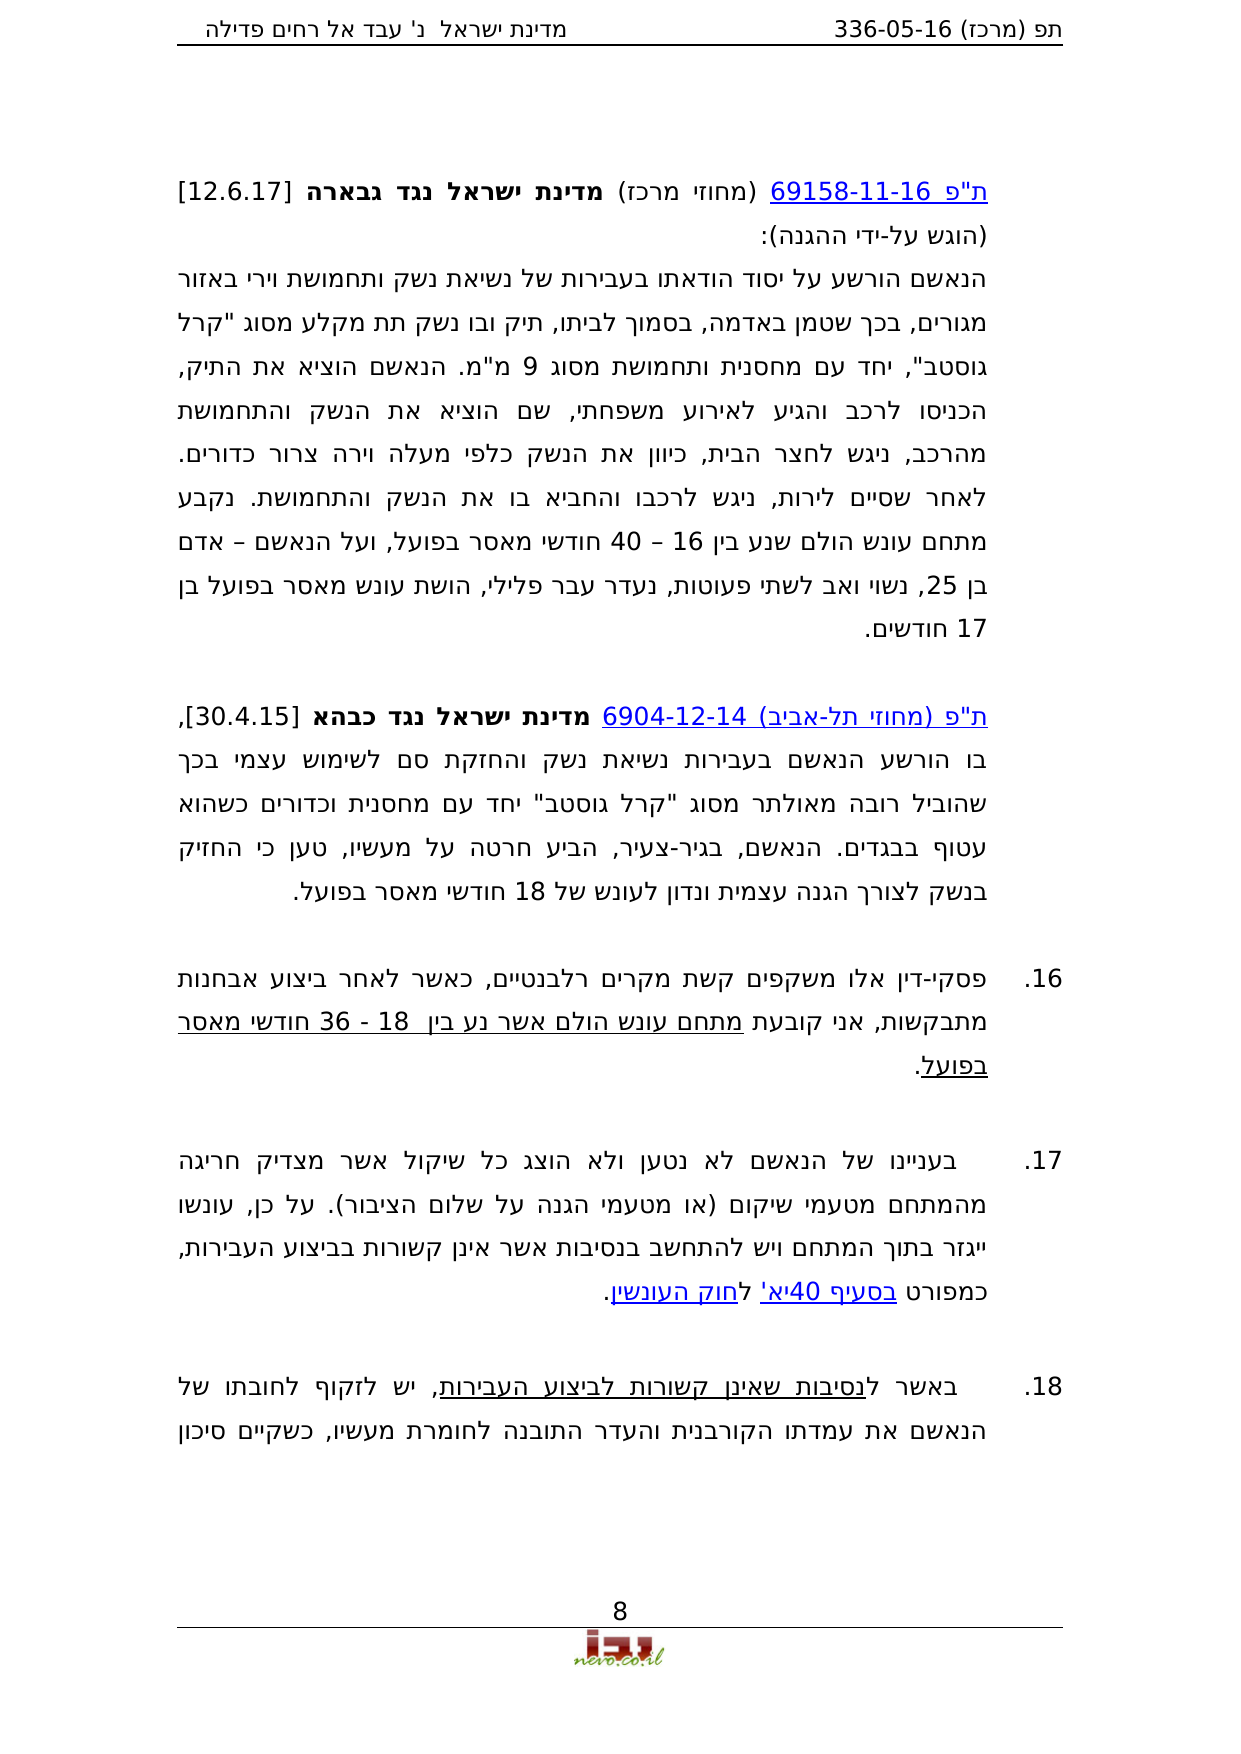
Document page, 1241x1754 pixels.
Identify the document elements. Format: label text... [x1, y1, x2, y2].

text 16. פסקי-דין אלו משקפים קשת מקרים רלבנטיים, כאשר לאחר ביצוע אבחנות מתבקשות, אני קובעת מתחם עונש הולם אשר נע בין 18 - 36 חודשי מאסר בפועל. [177, 964, 1063, 1081]
text הנאשם הורשע על יסוד הודאתו בעבירות של נשיאת נשק ותחמושת וירי באזור מגורים, בכך שטמן באדמה, בסמוך לביתו, תיק ובו נשק תת מקלע מסוג "קרל גוסטב", יחד עם מחסנית ותחמושת מסוג 9 מ"מ. הנאשם הוציא את התיק, הכניסו לרכב והגיע לאירוע משפחתי, שם הוציא את הנשק והתחמושת מהרכב, ניגש לחצר הבית, כיוון את הנשק כלפי מעלה וירה צרור כדורים. לאחר שסיים לירות, ניגש לרכבו והחביא בו את הנשק והתחמושת. נקבע מתחם עונש הולם שנע בין 16 – 40 חודשי מאסר בפועל, ועל הנאשם – אדם בן 25, נשוי ואב לשתי פעוטות, נעדר עבר פלילי, הושת עונש מאסר בפועל בן 17 חודשים. [177, 265, 1063, 644]
text 17. בעניינו של הנאשם לא נטען ולא הוצג כל שיקול אשר מצדיק חריגה מהמתחם מטעמי שיקום (או מטעמי הגנה על שלום הציבור). על כן, עונשו ייגזר בתוך המתחם ויש להתחשב בנסיבות אשר אינן קשורות בביצוע העבירות, כמפורט בסעיף 40יא' לחוק העונשין. [177, 1146, 1063, 1307]
text ת"פ (מחוזי תל-אביב) 6904-12-14 מדינת ישראל נגד כבהא [30.4.15], בו הורשע הנאשם בעבירות נשיאת נשק והחזקת סם לשימוש עצמי בכך שהוביל רובה מאולתר מסוג "קרל גוסטב" יחד עם מחסנית וכדורים כשהוא עטוף בבגדים. הנאשם, בגיר-צעיר, הביע חרטה על מעשיו, טען כי החזיק בנשק לצורך הגנה עצמית ונדון לעונש של 18 חודשי מאסר בפועל. [177, 702, 1063, 906]
text ת"פ 69158-11-16 (מחוזי מרכז) מדינת ישראל נגד גבארה [12.6.17] (הוגש על-ידי ההגנה): [177, 177, 1063, 250]
picture [574, 1629, 666, 1667]
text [177, 1372, 1063, 1445]
